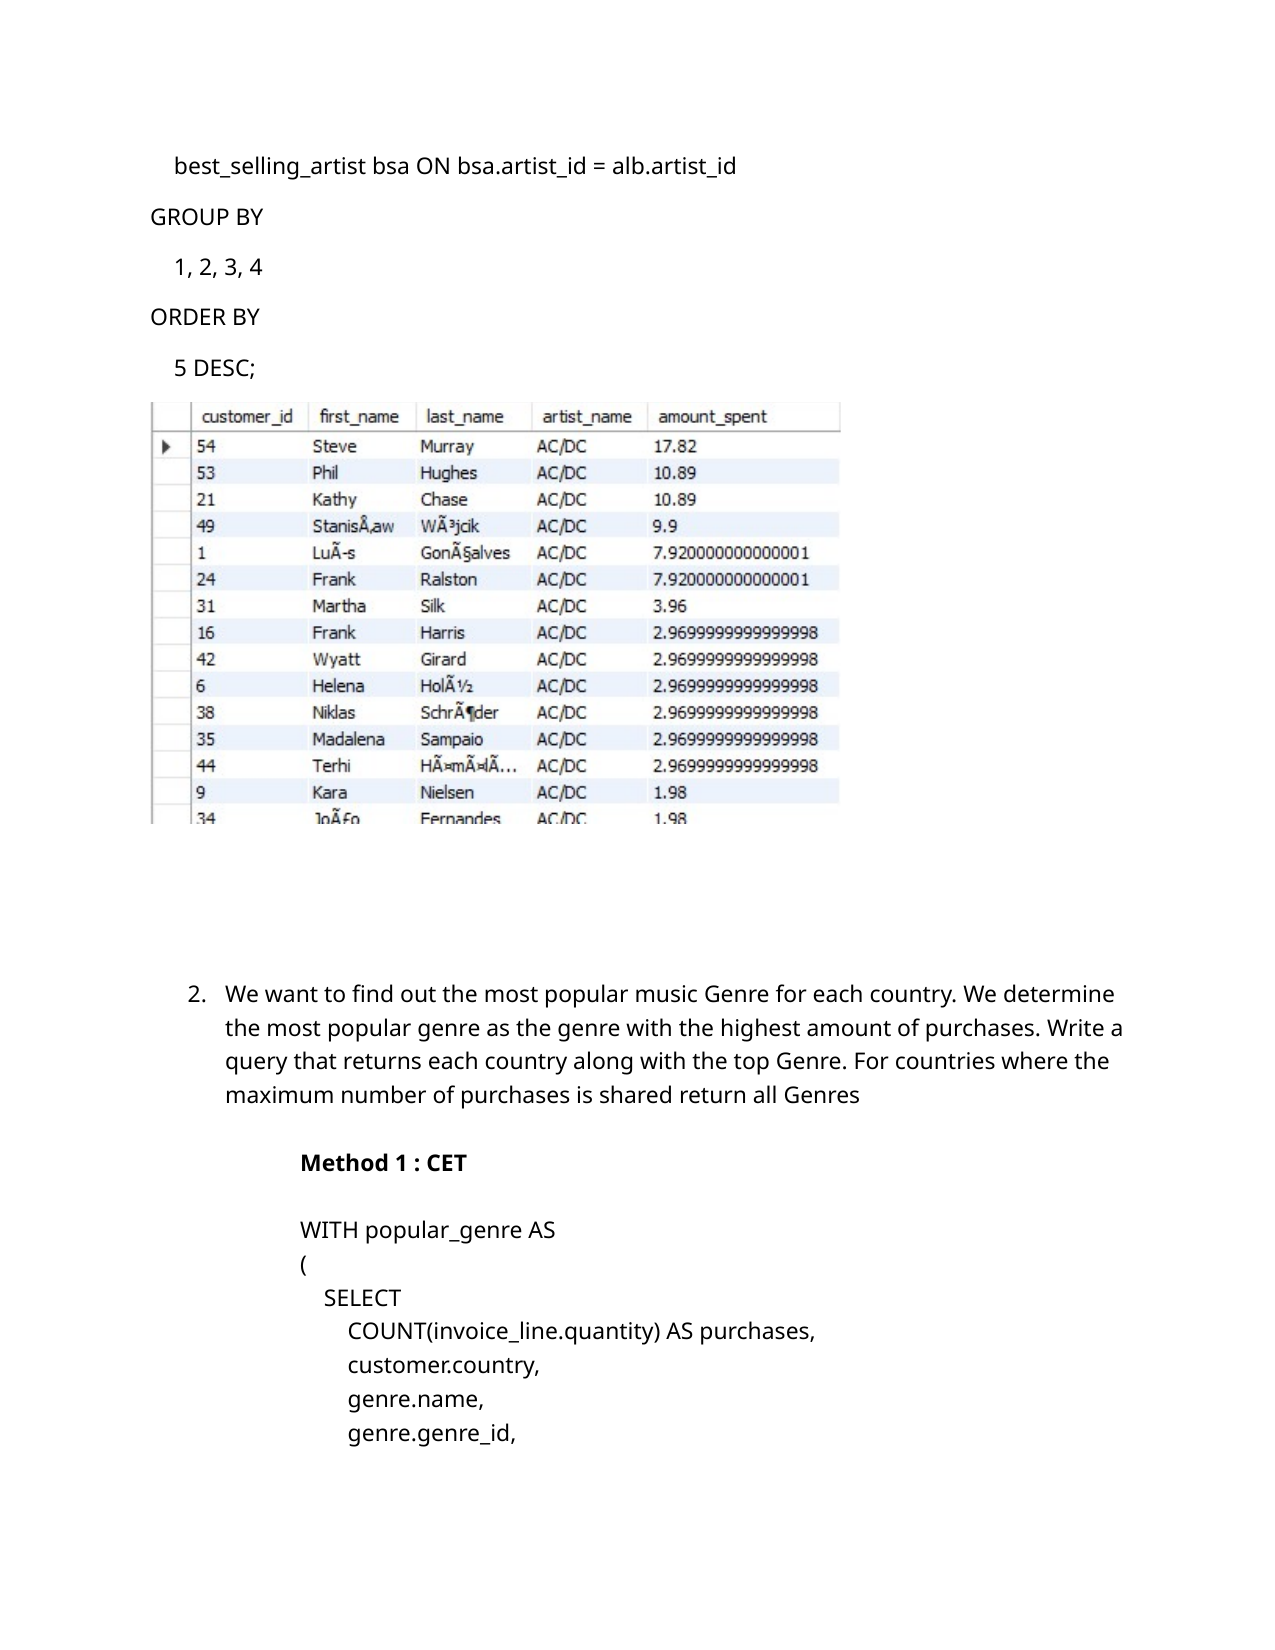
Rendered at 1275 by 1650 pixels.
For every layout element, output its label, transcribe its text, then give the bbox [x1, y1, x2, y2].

text 1, 2, 3, 4 [150, 251, 1125, 282]
list Method 1 : CET [300, 1146, 1125, 1178]
list WITH popular_genre AS [300, 1214, 1125, 1245]
text best_selling_artist bsa ON bsa.artist_id = alb.artist_id [150, 150, 1125, 181]
text 5 DESC; [150, 352, 1125, 383]
list ( [300, 1248, 1125, 1279]
list We want to find out the most popular music Genre for each country. We determine the most popular genre as the genre with the highest amount of purchases. Write a query that returns each country along with the top Genre. For countries where the maximum number of purchases is shared return all Genres [187, 978, 1125, 1110]
text GROUP BY [150, 200, 1125, 232]
list genre.name, [300, 1383, 1125, 1414]
picture [150, 402, 841, 824]
list customer.country, [300, 1349, 1125, 1380]
list SELECT [300, 1281, 1125, 1313]
list genre.genre_id, [300, 1416, 1125, 1448]
list COUNT(invoice_line.quantity) AS purchases, [300, 1315, 1125, 1346]
text ORDER BY [150, 301, 1125, 332]
